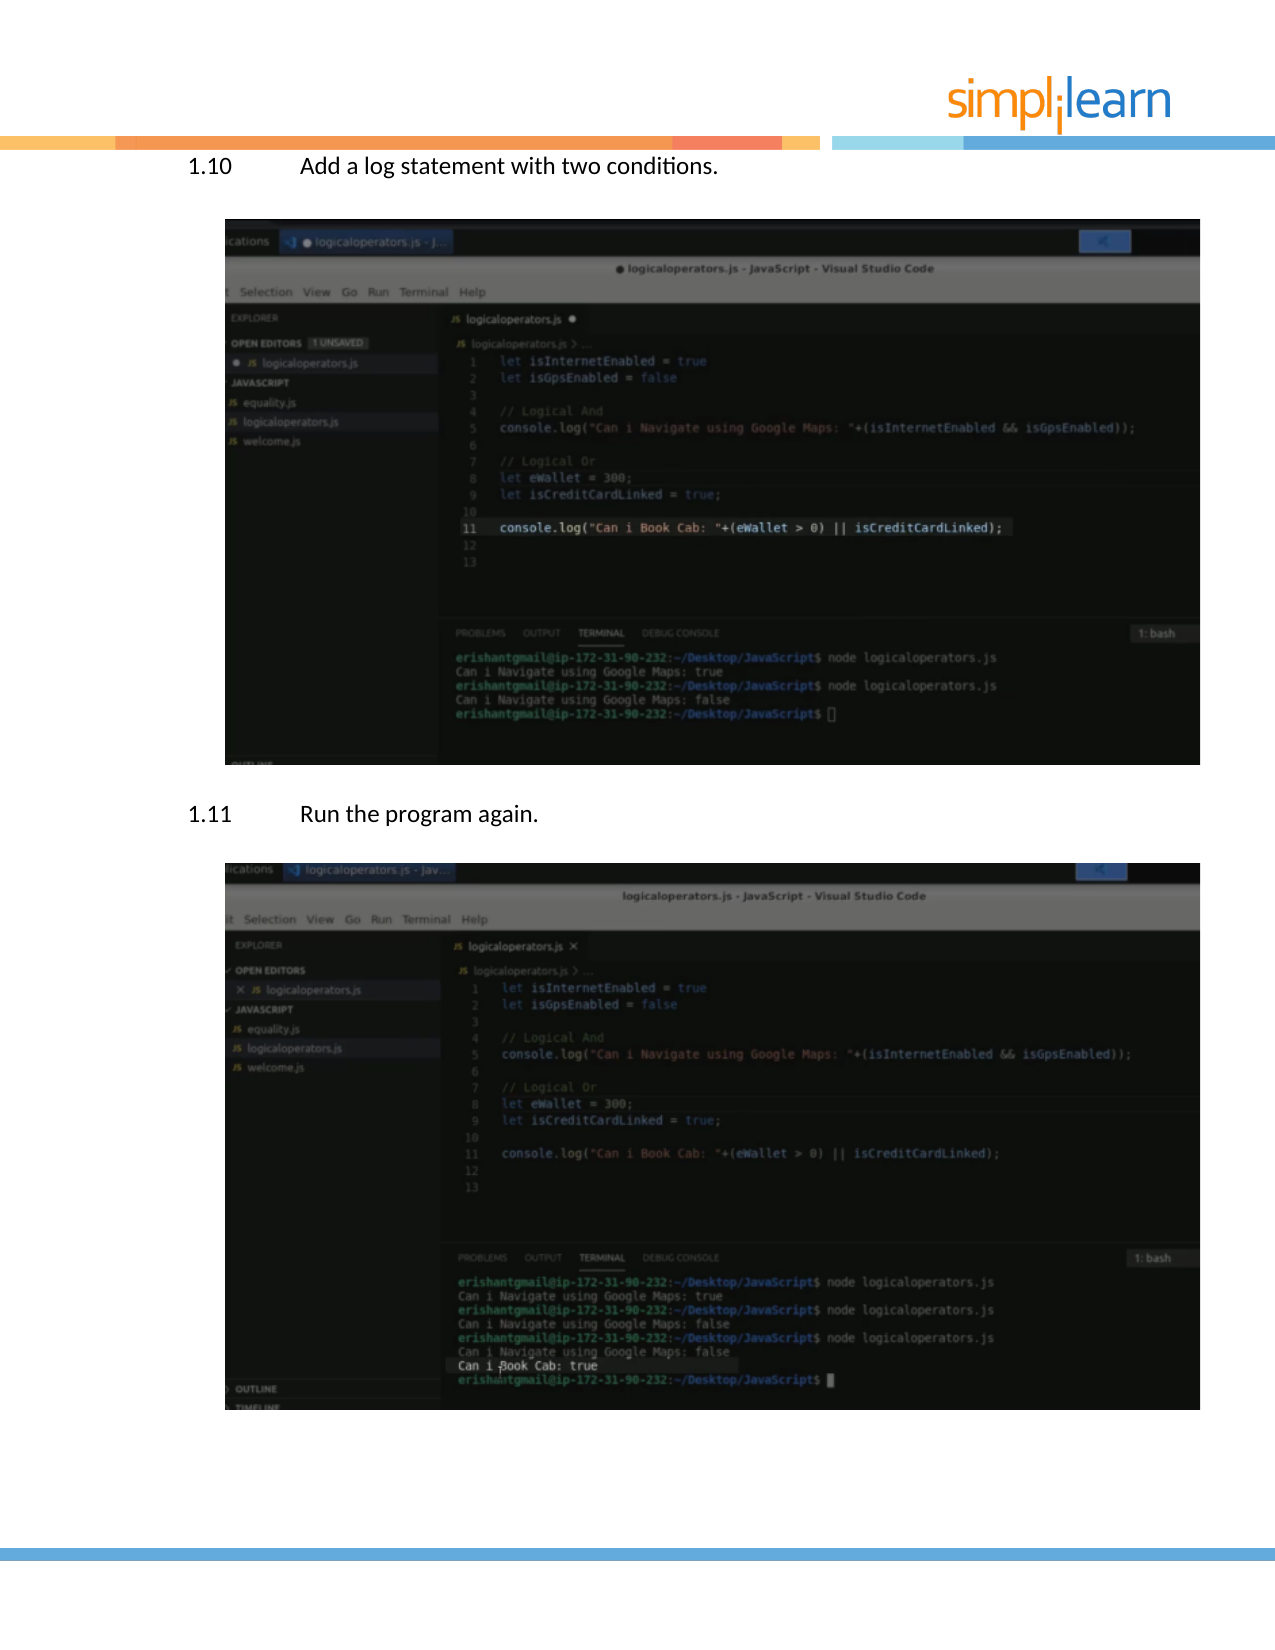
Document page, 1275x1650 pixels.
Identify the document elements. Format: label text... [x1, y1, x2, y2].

picture [0, 1548, 1275, 1562]
picture [225, 863, 1200, 1410]
picture [0, 76, 1275, 150]
list Run the program again. [187, 798, 1125, 859]
picture [225, 219, 1200, 765]
